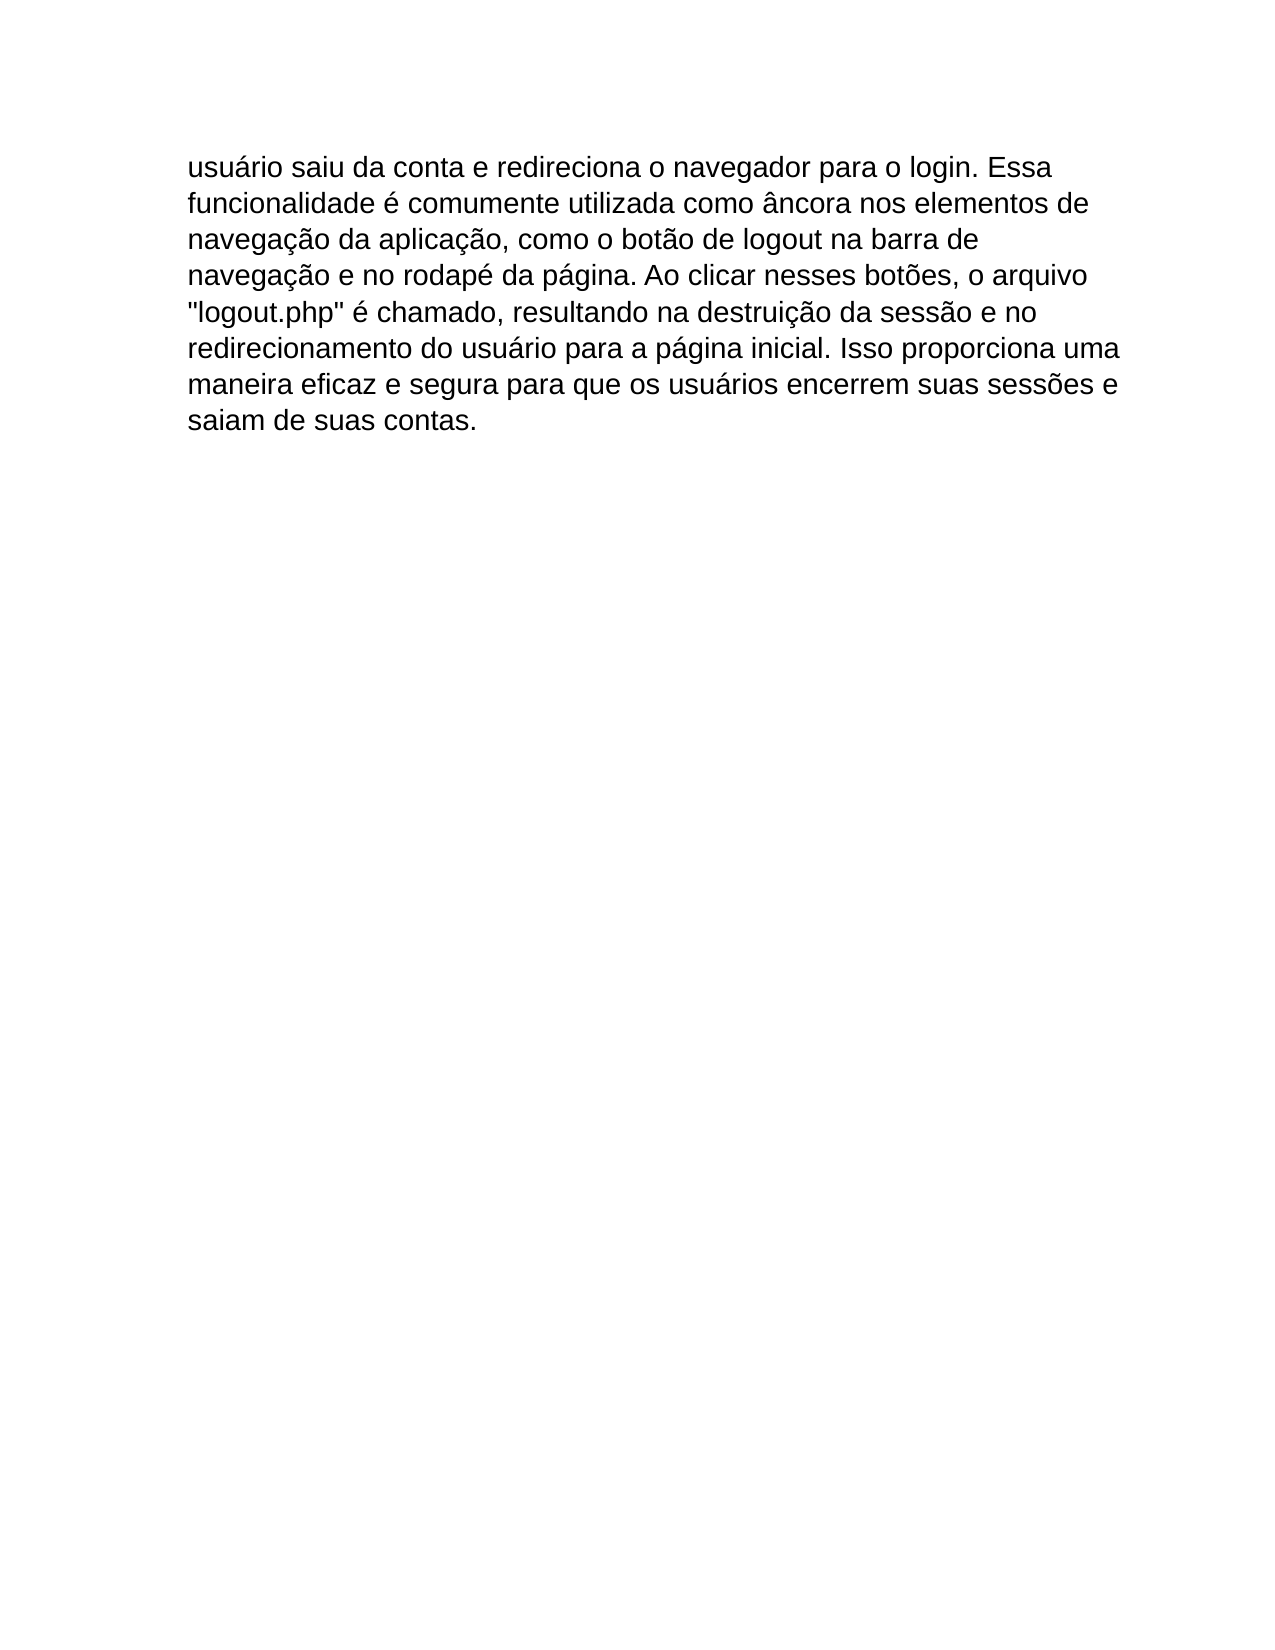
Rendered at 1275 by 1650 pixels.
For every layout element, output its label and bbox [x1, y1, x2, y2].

text [187, 150, 1125, 437]
